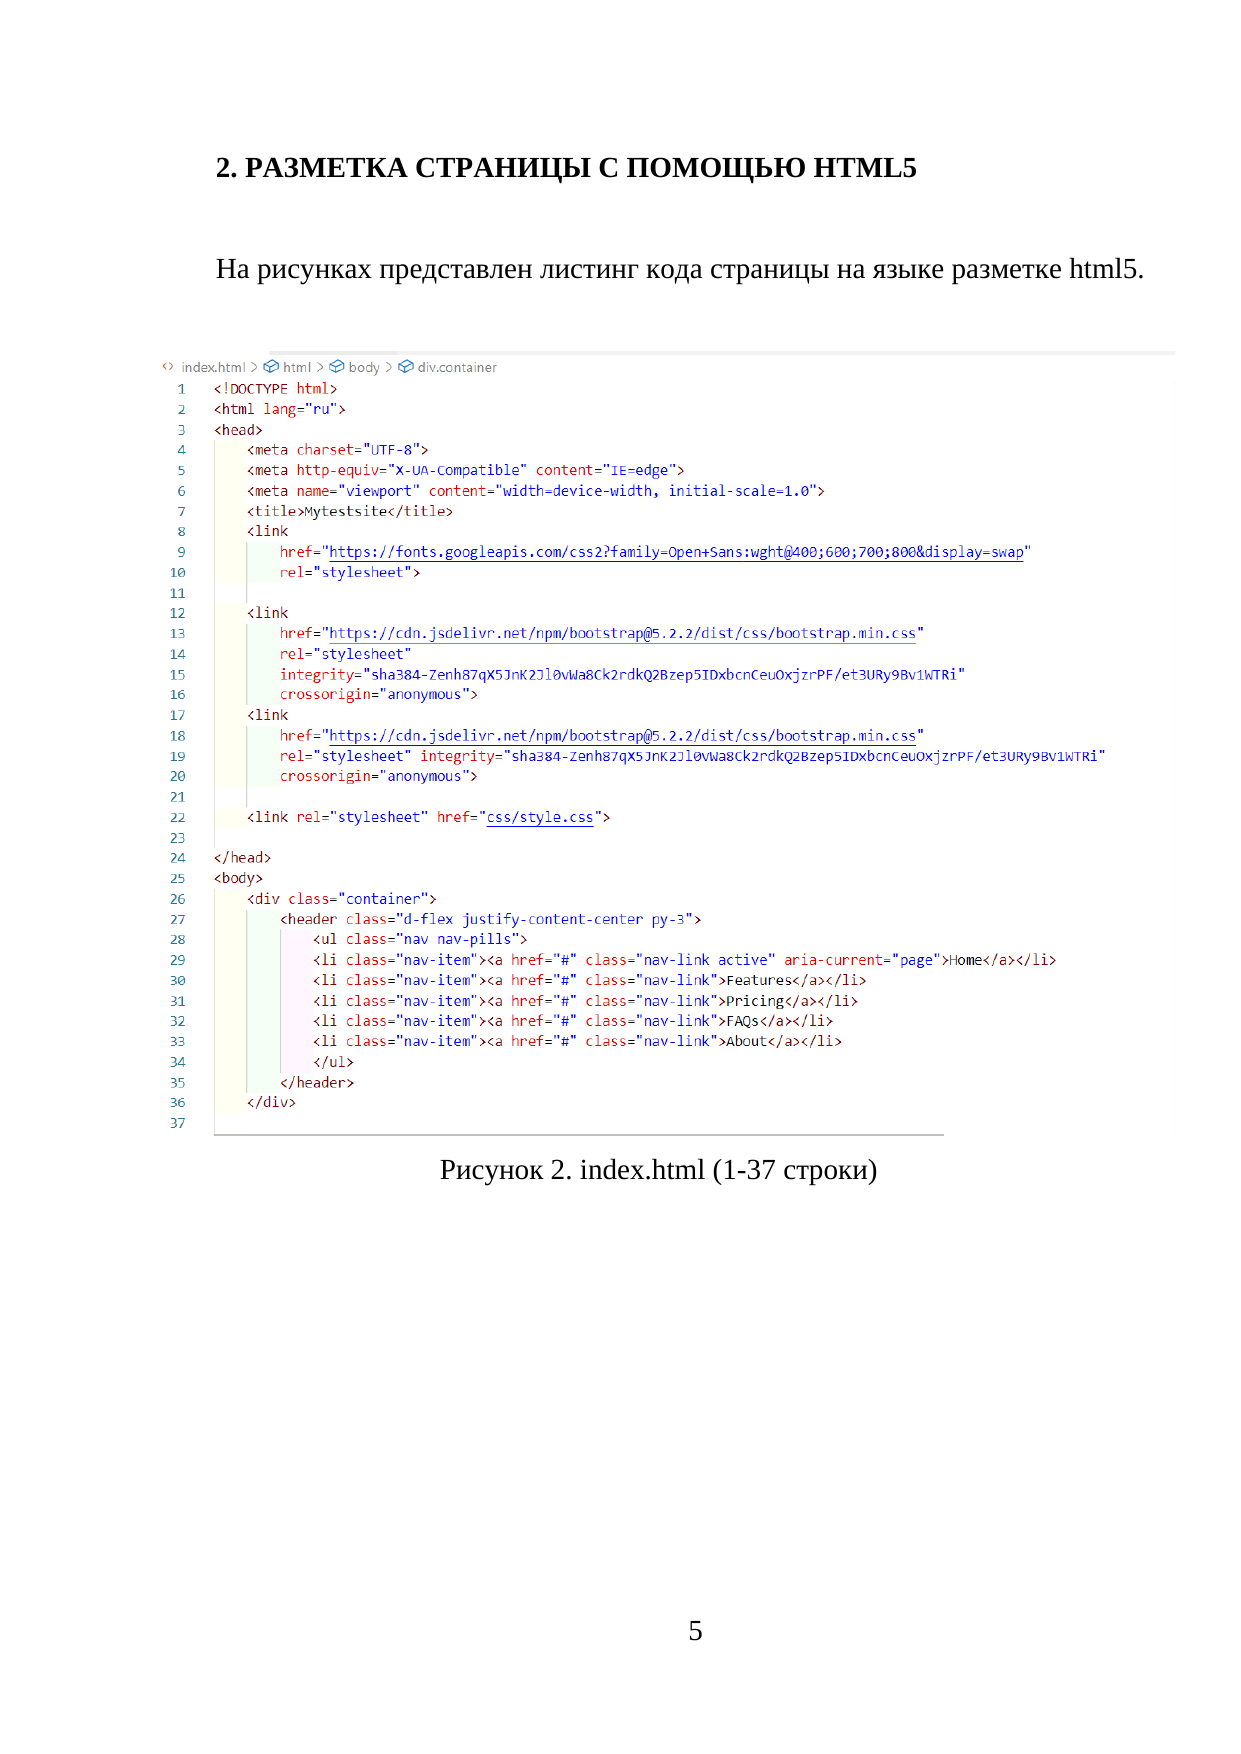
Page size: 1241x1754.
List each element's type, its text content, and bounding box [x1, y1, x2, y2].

picture [141, 351, 1176, 1136]
text Рисунок 2. index.html (1-37 строки) [142, 1152, 1175, 1186]
text На рисунках представлен листинг кода страницы на языке разметке html5. [142, 251, 1175, 284]
subtitle 2. РАЗМЕТКА СТРАНИЦЫ С ПОМОЩЬЮ HTML5 [142, 150, 1175, 184]
